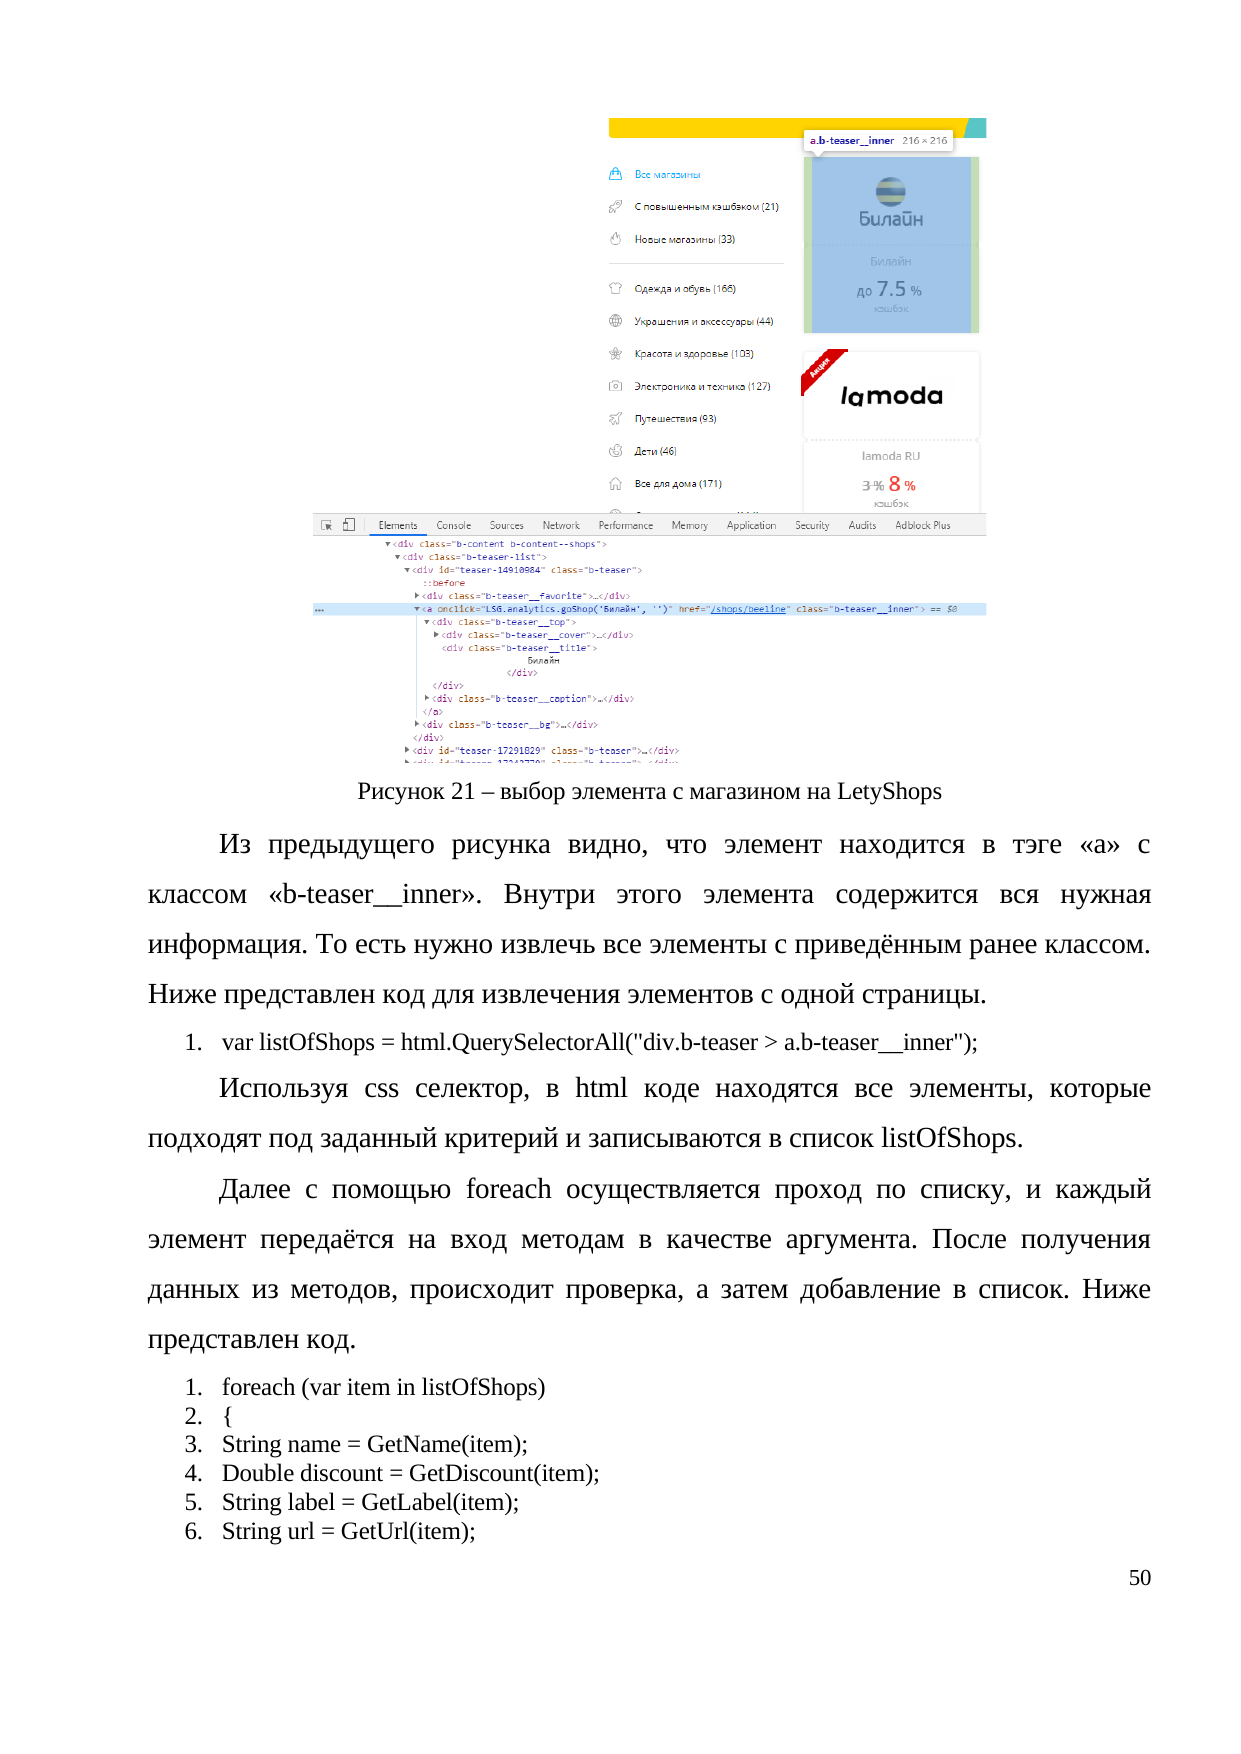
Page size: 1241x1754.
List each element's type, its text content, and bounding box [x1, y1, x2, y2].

text Используя css селектор, в html коде находятся все элементы, которые подходят под заданный критерий и записываются в список listOfShops. [148, 1070, 1152, 1154]
picture [313, 118, 987, 763]
text Из предыдущего рисунка видно, что элемент находится в тэге «а» с классом «b-teaser__inner». Внутри этого элемента содержится вся нужная информация. То есть нужно извлечь все элементы с приведённым ранее классом. Ниже представлен код для извлечения элементов с одной страницы. [148, 826, 1152, 1010]
list { [184, 1401, 1152, 1429]
list String url = GetUrl(item); [184, 1516, 1152, 1544]
list Double discount = GetDiscount(item); [184, 1458, 1152, 1487]
list String label = GetLabel(item); [184, 1487, 1152, 1516]
list foreach (var item in listOfShops) [184, 1372, 1152, 1401]
list var listOfShops = html.QuerySelectorAll("div.b-teaser > a.b-teaser__inner"); [184, 1027, 1152, 1056]
list String name = GetName(item); [184, 1429, 1152, 1458]
text Рисунок 21 – выбор элемента с магазином на LetyShops [148, 776, 1152, 805]
text Далее с помощью foreach осуществляется проход по списку, и каждый элемент передаётся на вход методам в качестве аргумента. После получения данных из методов, происходит проверка, а затем добавление в список. Ниже представлен код. [148, 1171, 1152, 1355]
